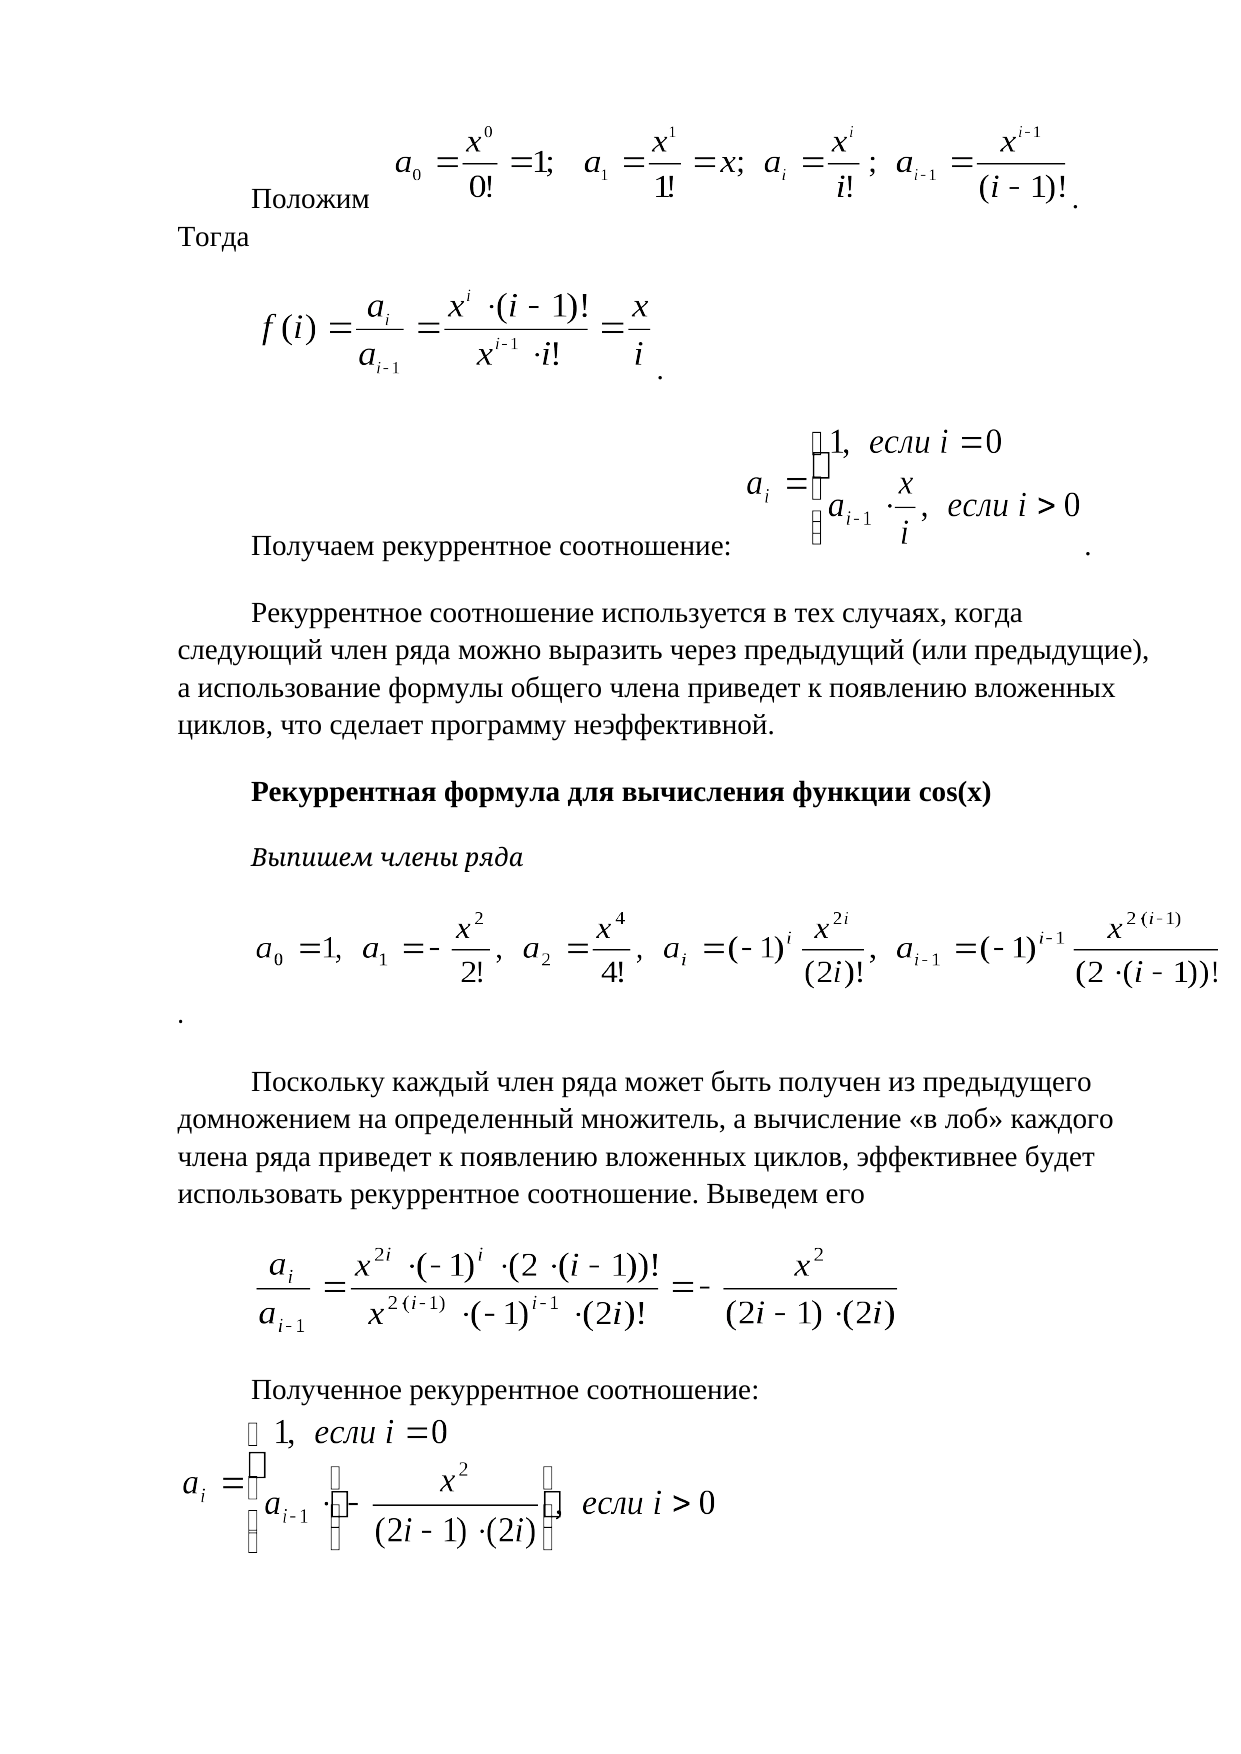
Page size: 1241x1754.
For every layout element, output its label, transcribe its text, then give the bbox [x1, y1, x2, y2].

picture [250, 1239, 905, 1339]
text Выпишем члены ряда [177, 837, 1152, 874]
picture [369, 118, 1072, 209]
picture [250, 281, 657, 380]
picture [250, 903, 1225, 994]
text Рекуррентное соотношение используется в тех случаях, когда следующий член ряда можно выразить через предыдущий (или предыдущие), а использование формулы общего члена приведет к появлению вложенных циклов, что сделает программу неэффективной. [177, 591, 1152, 741]
text Рекуррентная формула для вычисления функции cos(x) [177, 770, 1152, 807]
text Поскольку каждый член ряда может быть получен из предыдущего домножением на определенный множитель, а вычисление «в лоб» каждого члена ряда приведет к появлению вложенных циклов, эффективнее будет использовать рекуррентное соотношение. Выведем его [177, 1060, 1152, 1210]
picture [741, 415, 1084, 556]
picture [177, 1405, 720, 1564]
